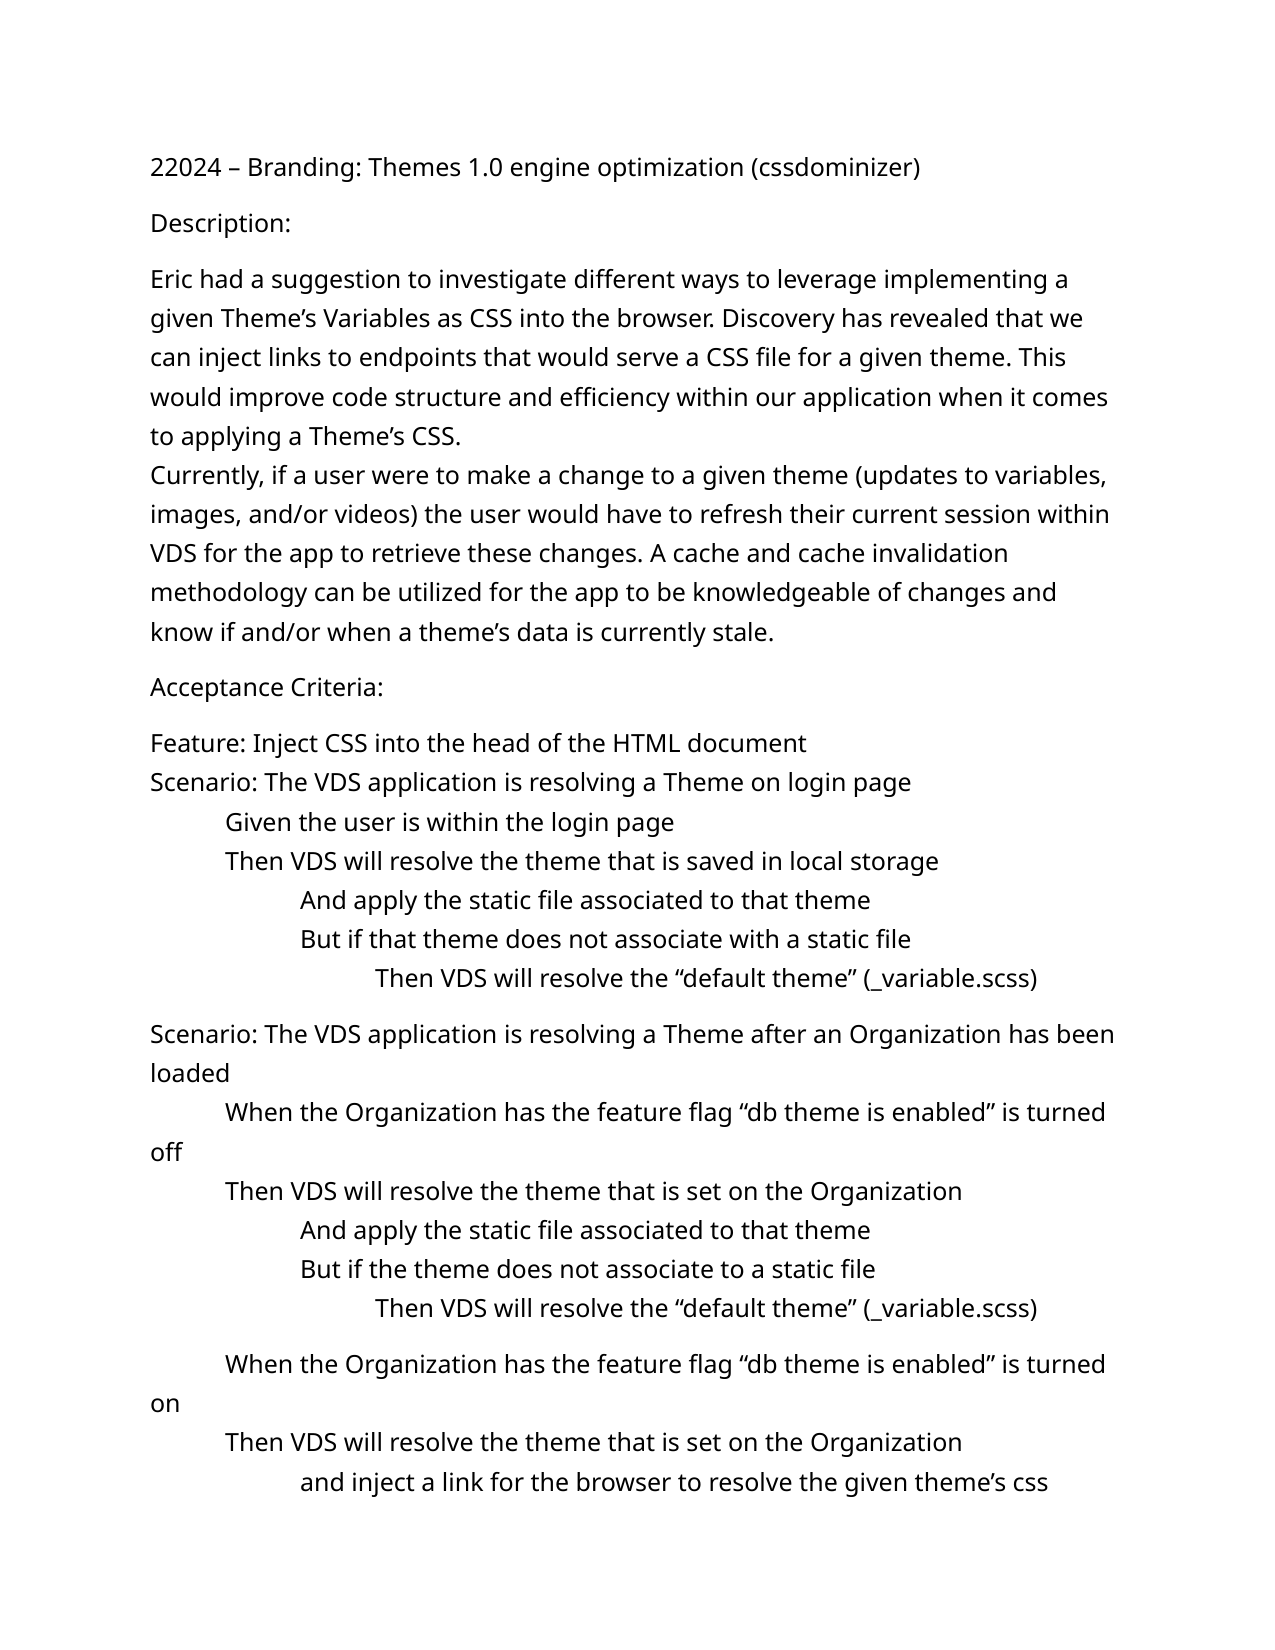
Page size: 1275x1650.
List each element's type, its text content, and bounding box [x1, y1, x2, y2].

text Acceptance Criteria: [150, 670, 1125, 704]
text 22024 – Branding: Themes 1.0 engine optimization (cssdominizer) [150, 150, 1125, 184]
text Eric had a suggestion to investigate different ways to leverage implementing a given Theme’s Variables as CSS into the browser. Discovery has revealed that we can inject links to endpoints that would serve a CSS file for a given theme. This would improve code structure and efficiency within our application when it comes to applying a Theme’s CSS. Currently, if a user were to make a change to a given theme (updates to variables, images, and/or videos) the user would have to refresh their current session within VDS for the app to retrieve these changes. A cache and cache invalidation methodology can be utilized for the app to be knowledgeable of changes and know if and/or when a theme’s data is currently stale. [150, 262, 1125, 648]
text Scenario: The VDS application is resolving a Theme after an Organization has been loaded When the Organization has the feature flag “db theme is enabled” is turned off Then VDS will resolve the theme that is set on the Organization And apply the static file associated to that theme But if the theme does not associate to a static file Then VDS will resolve the “default theme” (_variable.scss) [150, 1017, 1125, 1325]
text When the Organization has the feature flag “db theme is enabled” is turned on Then VDS will resolve the theme that is set on the Organization and inject a link for the browser to resolve the given theme’s css [150, 1347, 1125, 1498]
text Description: [150, 206, 1125, 240]
text Feature: Inject CSS into the head of the HTML document Scenario: The VDS application is resolving a Theme on login page Given the user is within the login page Then VDS will resolve the theme that is saved in local storage And apply the static file associated to that theme But if that theme does not associate with a static file Then VDS will resolve the “default theme” (_variable.scss) [150, 726, 1125, 995]
